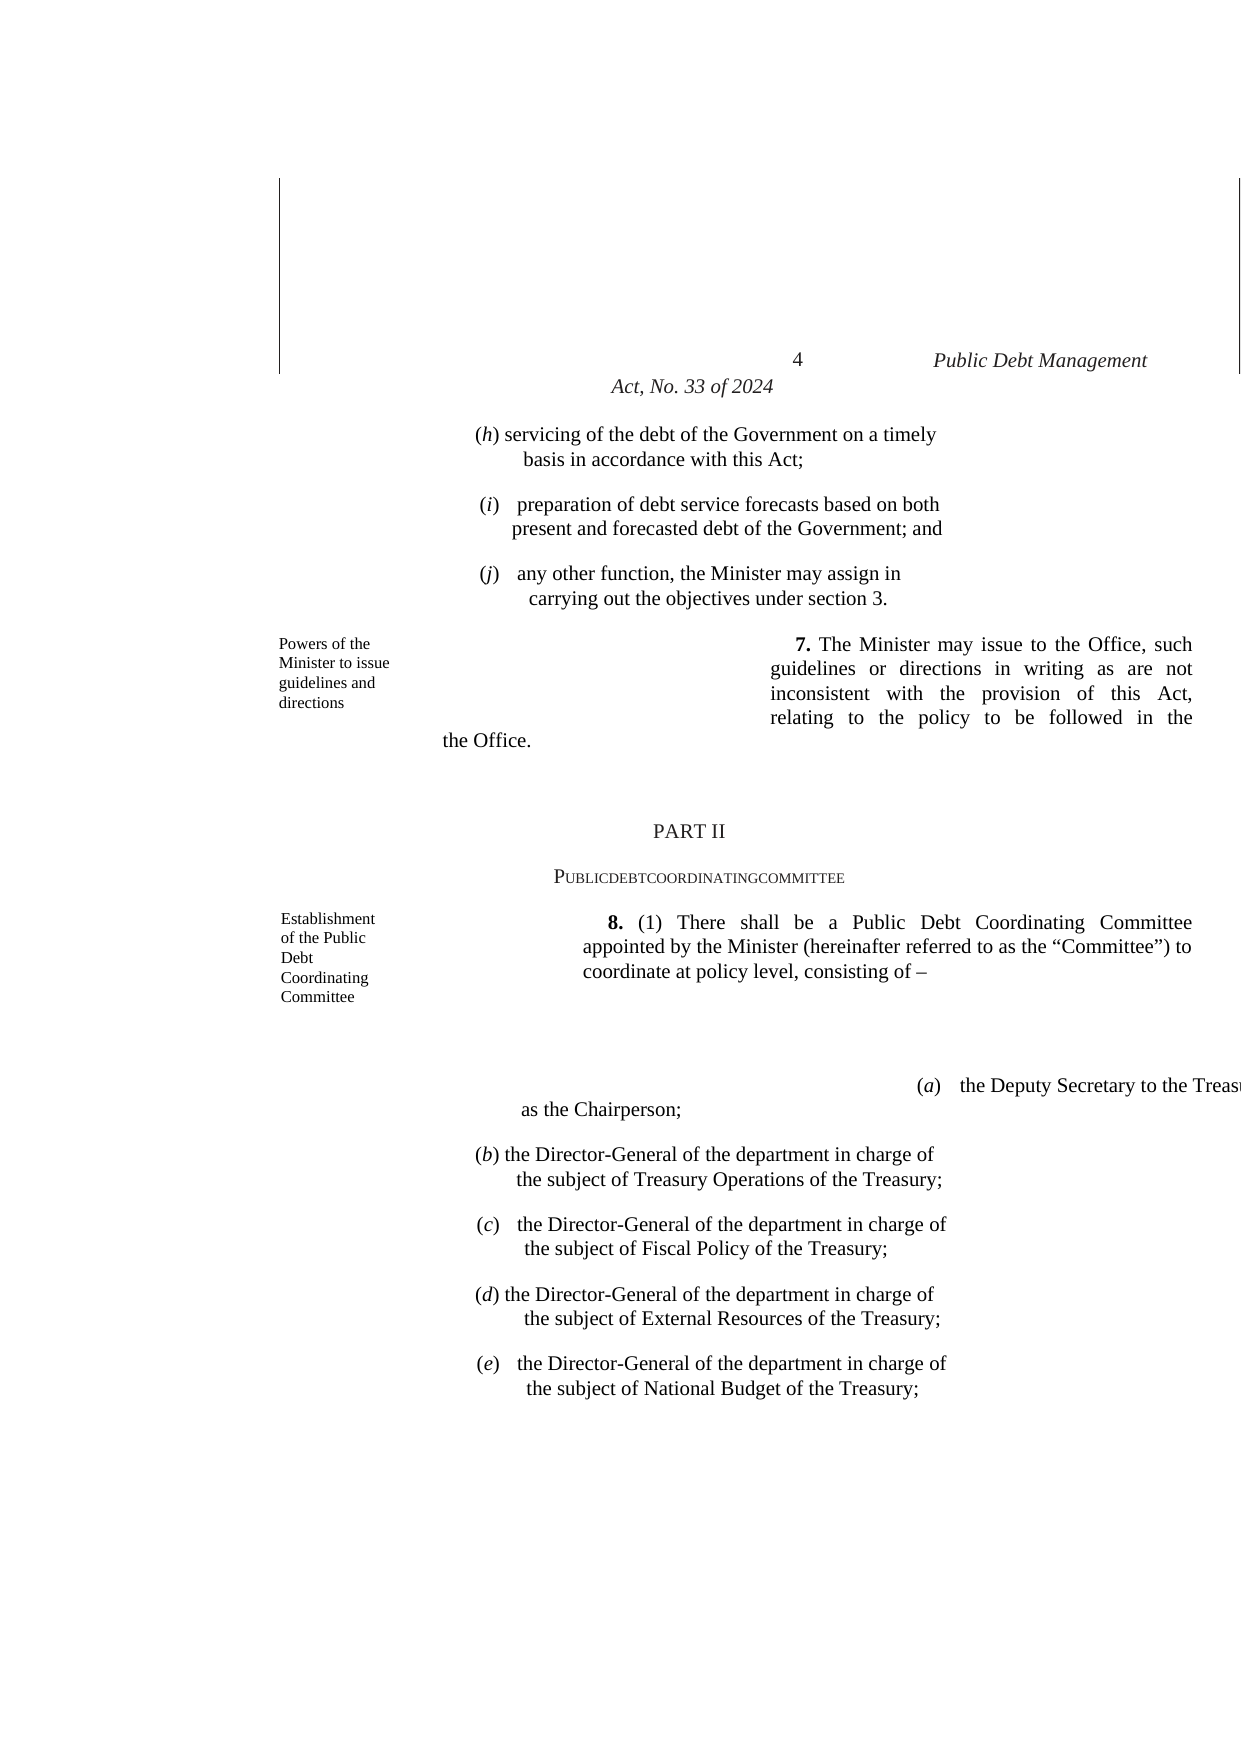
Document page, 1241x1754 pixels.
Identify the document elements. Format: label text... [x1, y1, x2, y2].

text carrying out the objectives under section 3. [65, 586, 888, 610]
text (d) the Director-General of the department in charge of [475, 1282, 1240, 1306]
text (j) any other function, the Minister may assign in [479, 562, 1240, 586]
text Act, No. 33 of 2024 [65, 375, 773, 398]
table_header Powers of the Minister to issue guidelines and directions [166, 625, 753, 729]
text (c) the Director-General of the department in charge of [476, 1213, 1240, 1236]
table_header 4 [280, 178, 867, 373]
table_header Public Debt Management [867, 178, 1239, 373]
text basis in accordance with this Act; [65, 447, 803, 471]
table_header 7. The Minister may issue to the Office, such guidelines or directions in writing as are not inconsistent with the provision of this Act, relating to the policy to be followed in the exercise and performance of the powers and functions of [753, 625, 1240, 729]
text the subject of External Resources of the Treasury; [65, 1307, 941, 1330]
table_header Establishment of the Public Debt Coordinating Committee [166, 902, 557, 1097]
text PUBLICDEBTCOORDINATINGCOMMITTEE [65, 862, 845, 889]
text as the Chairperson; [65, 1098, 681, 1121]
text the subject of Treasury Operations of the Treasury; [65, 1167, 942, 1191]
text the subject of National Budget of the Treasury; [65, 1377, 919, 1400]
text (b) the Director-General of the department in charge of [475, 1143, 1240, 1166]
text (i) preparation of debt service forecasts based on both [479, 492, 1240, 516]
text (h) servicing of the debt of the Government on a timely [475, 423, 1240, 446]
text PART II [65, 816, 725, 844]
table_cell (a) [558, 1039, 949, 1097]
text the Office. [65, 729, 531, 753]
text the subject of Fiscal Policy of the Treasury; [65, 1237, 888, 1261]
table_header 8. (1) There shall be a Public Debt Coordinating Committee appointed by the Minister (hereinafter referred to as the “Committee”) to coordinate at policy level, consisting of – [558, 902, 1240, 1039]
table_cell the Deputy Secretary to the Treasury who shall act [949, 1039, 1240, 1097]
text present and forecasted debt of the Government; and [65, 517, 942, 540]
text (e) the Director-General of the department in charge of [476, 1352, 1240, 1375]
